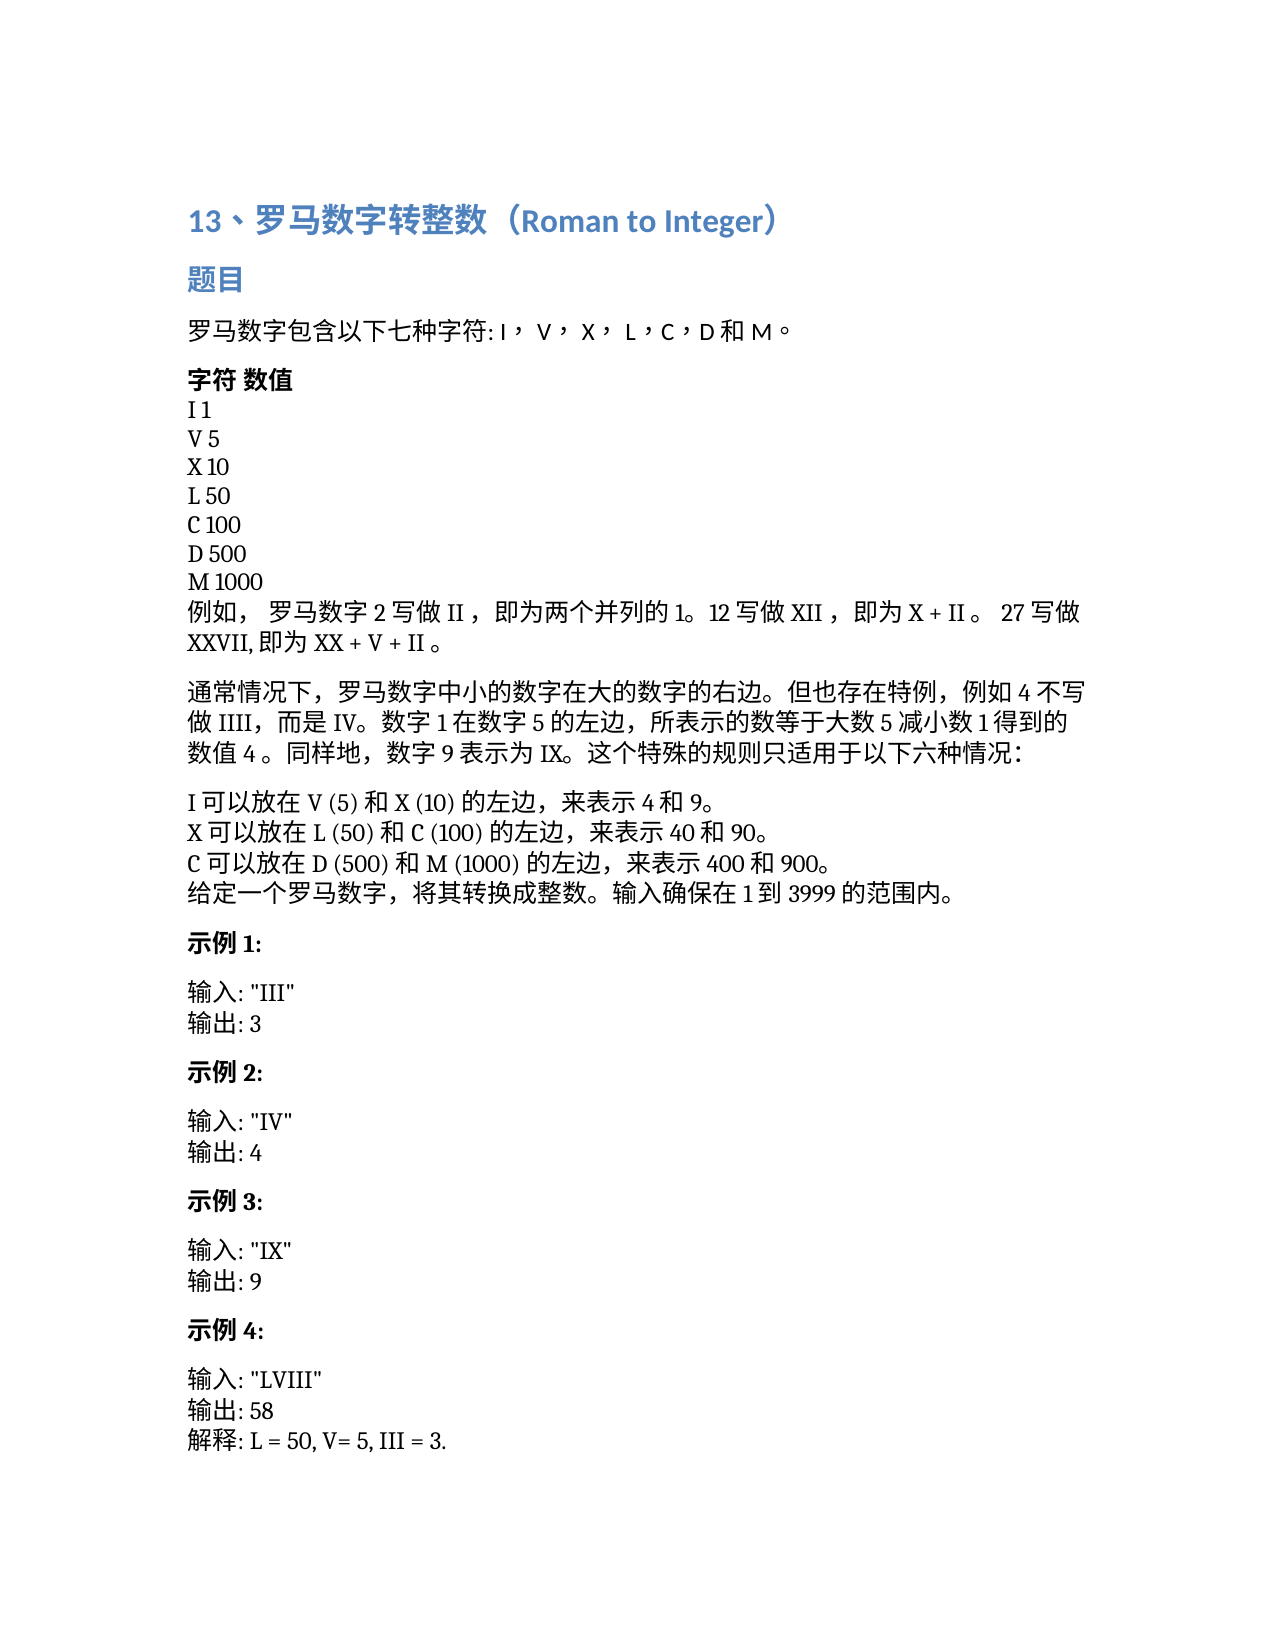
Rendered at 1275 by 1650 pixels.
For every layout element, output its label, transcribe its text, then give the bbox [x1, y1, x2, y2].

text 输入: "LVIII" 输出: 58 解释: L = 50, V= 5, III = 3. [187, 1364, 1087, 1456]
text 罗马数字包含以下七种字符: I， V， X， L，C，D 和 M。 [187, 316, 1087, 346]
subtitle 13、罗马数字转整数（Roman to Integer） [187, 200, 1087, 241]
subtitle 题目 [187, 262, 1087, 297]
text 字符 数值 I 1 V 5 X 10 L 50 C 100 D 500 M 1000 例如， 罗马数字 2 写做 II ，即为两个并列的 1。12 写做 XII ，即为 X + II 。 27 写做 XXVII, 即为 XX + V + II 。 [187, 365, 1087, 658]
text 输入: "III" 输出: 3 [187, 977, 1087, 1038]
text I 可以放在 V (5) 和 X (10) 的左边，来表示 4 和 9。 X 可以放在 L (50) 和 C (100) 的左边，来表示 40 和 90。 C 可以放在 D (500) 和 M (1000) 的左边，来表示 400 和 900。 给定一个罗马数字，将其转换成整数。输入确保在 1 到 3999 的范围内。 [187, 787, 1087, 909]
text 示例 4: [187, 1315, 1087, 1346]
text 输入: "IV" 输出: 4 [187, 1106, 1087, 1167]
text 示例 1: [187, 928, 1087, 958]
text 示例 3: [187, 1186, 1087, 1217]
text 示例 2: [187, 1057, 1087, 1087]
text 通常情况下，罗马数字中小的数字在大的数字的右边。但也存在特例，例如 4 不写做 IIII，而是 IV。数字 1 在数字 5 的左边，所表示的数等于大数 5 减小数 1 得到的数值 4 。同样地，数字 9 表示为 IX。这个特殊的规则只适用于以下六种情况： [187, 677, 1087, 768]
text 输入: "IX" 输出: 9 [187, 1235, 1087, 1296]
